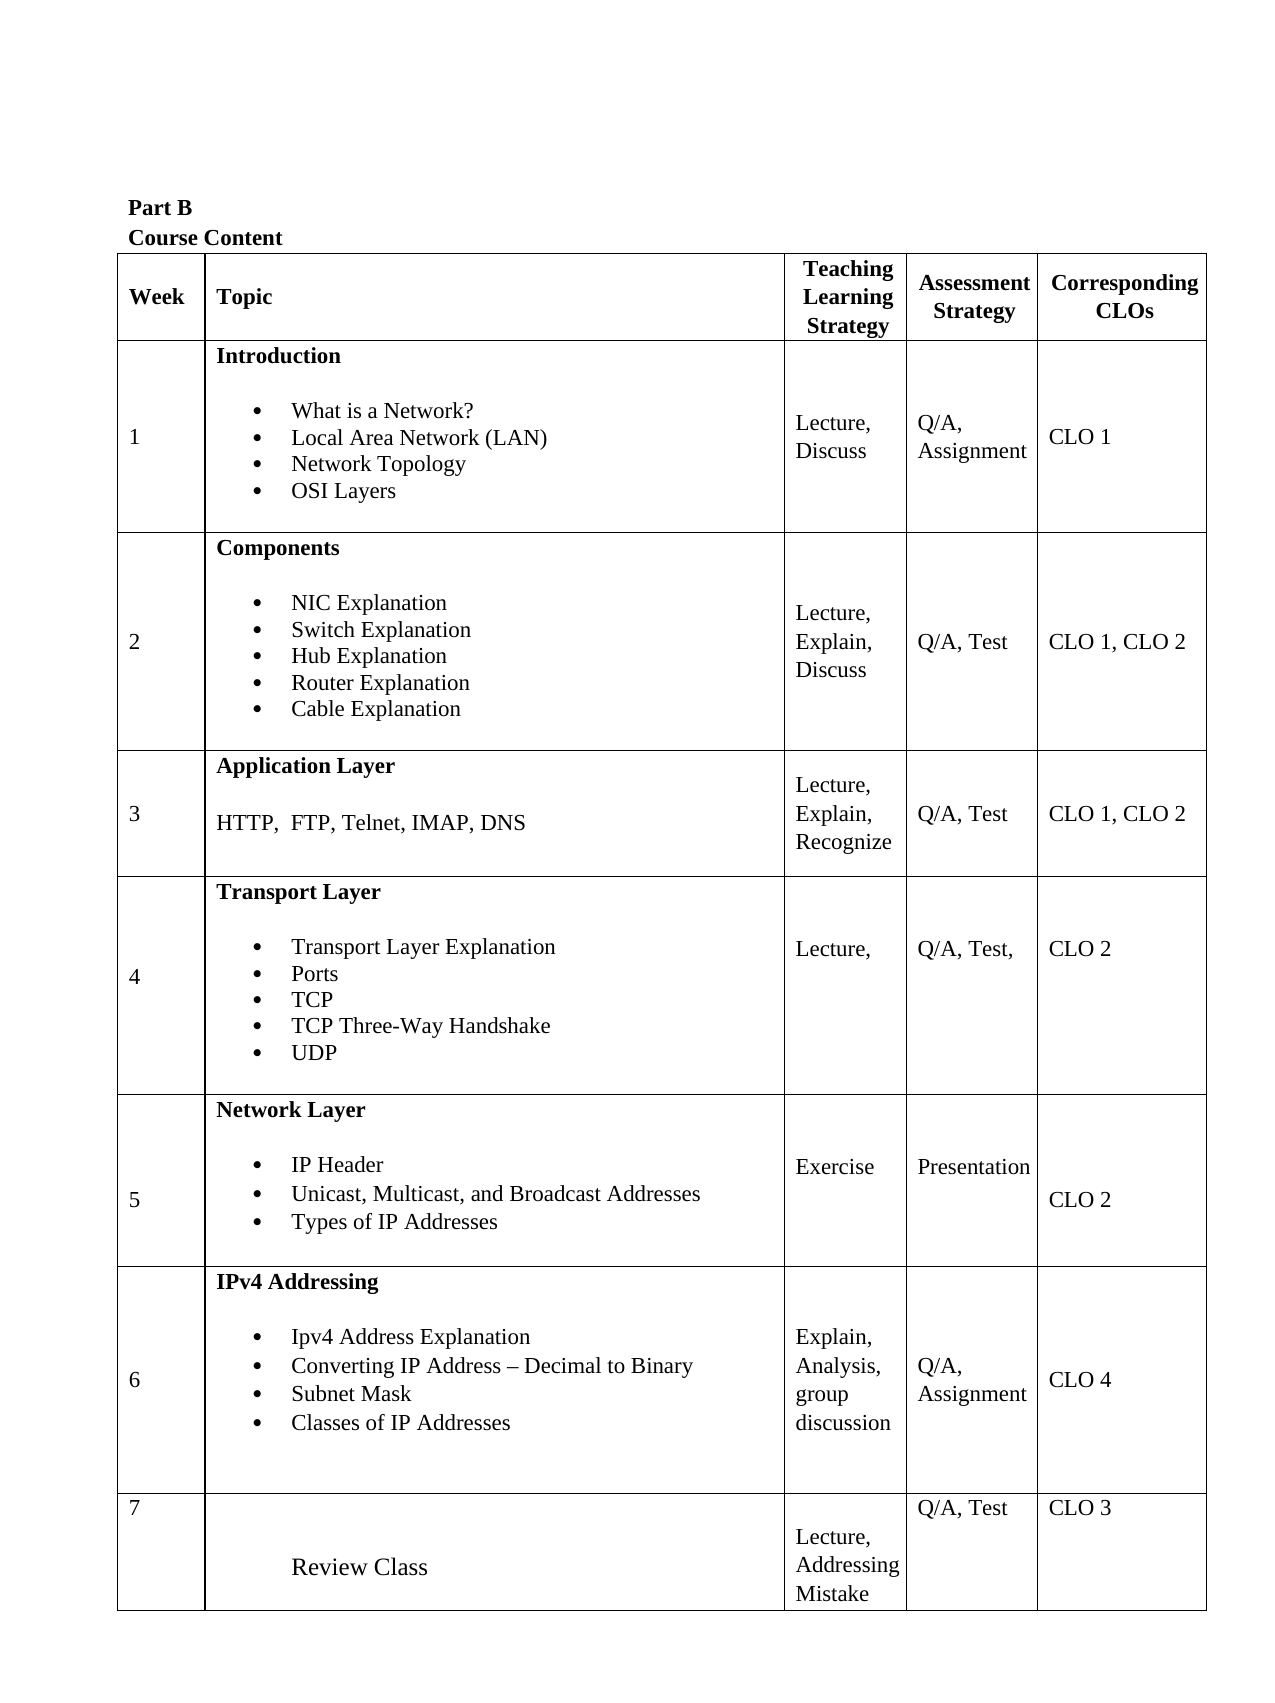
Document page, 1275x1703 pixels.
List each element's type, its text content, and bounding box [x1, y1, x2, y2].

table_cell Exercise [785, 1095, 906, 1266]
table_cell 4 [118, 877, 204, 1094]
table_cell Transport Layer Transport Layer Explanation Ports TCP TCP Three-Way Handshake UDP [206, 877, 784, 1094]
table_header Assessment Strategy [907, 254, 1037, 340]
table_cell Q/A, Test [907, 1494, 1037, 1610]
table_header Teaching Learning Strategy [785, 254, 906, 340]
table_cell CLO 4 [1038, 1267, 1206, 1492]
table_cell Q/A, Test [907, 533, 1037, 750]
table_cell Q/A, Assignment [907, 1267, 1037, 1492]
text Part B [128, 194, 1084, 221]
table_header Corresponding CLOs [1038, 254, 1206, 340]
table_cell Introduction What is a Network? Local Area Network (LAN) Network Topology OSI Layers [206, 341, 784, 532]
table_cell CLO 3 [1038, 1494, 1206, 1610]
table_cell Application Layer HTTP, FTP, Telnet, IMAP, DNS [206, 751, 784, 876]
table_cell 5 [118, 1095, 204, 1266]
table_cell Lecture, Discuss [785, 341, 906, 532]
table_cell CLO 1, CLO 2 [1038, 533, 1206, 750]
table_cell CLO 2 [1038, 1095, 1206, 1266]
table_cell Lecture, Explain, Discuss [785, 533, 906, 750]
table_cell CLO 2 [1038, 877, 1206, 1094]
table_cell 2 [118, 533, 204, 750]
table_cell Q/A, Assignment [907, 341, 1037, 532]
table_cell Presentation [907, 1095, 1037, 1266]
table_cell Lecture, Explain, Recognize [785, 751, 906, 876]
table_cell CLO 1 [1038, 341, 1206, 532]
table_cell Components NIC Explanation Switch Explanation Hub Explanation Router Explanation Cable Explanation [206, 533, 784, 750]
table_cell Q/A, Test, [907, 877, 1037, 1094]
table_cell IPv4 Addressing Ipv4 Address Explanation Converting IP Address – Decimal to Binary Subnet Mask Classes of IP Addresses [206, 1267, 784, 1492]
table_cell Explain, Analysis, group discussion [785, 1267, 906, 1492]
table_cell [785, 1494, 906, 1610]
table_cell Q/A, Test [907, 751, 1037, 876]
table_cell 7 [118, 1494, 204, 1610]
table_header Week [118, 254, 204, 340]
table_cell Network Layer IP Header Unicast, Multicast, and Broadcast Addresses Types of IP Addresses [206, 1095, 784, 1266]
table_header Topic [206, 254, 784, 340]
table_cell Lecture, [785, 877, 906, 1094]
table_cell 3 [118, 751, 204, 876]
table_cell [206, 1494, 784, 1610]
table_cell 1 [118, 341, 204, 532]
table_cell CLO 1, CLO 2 [1038, 751, 1206, 876]
text Course Content [128, 224, 1084, 250]
table_cell 6 [118, 1267, 204, 1492]
